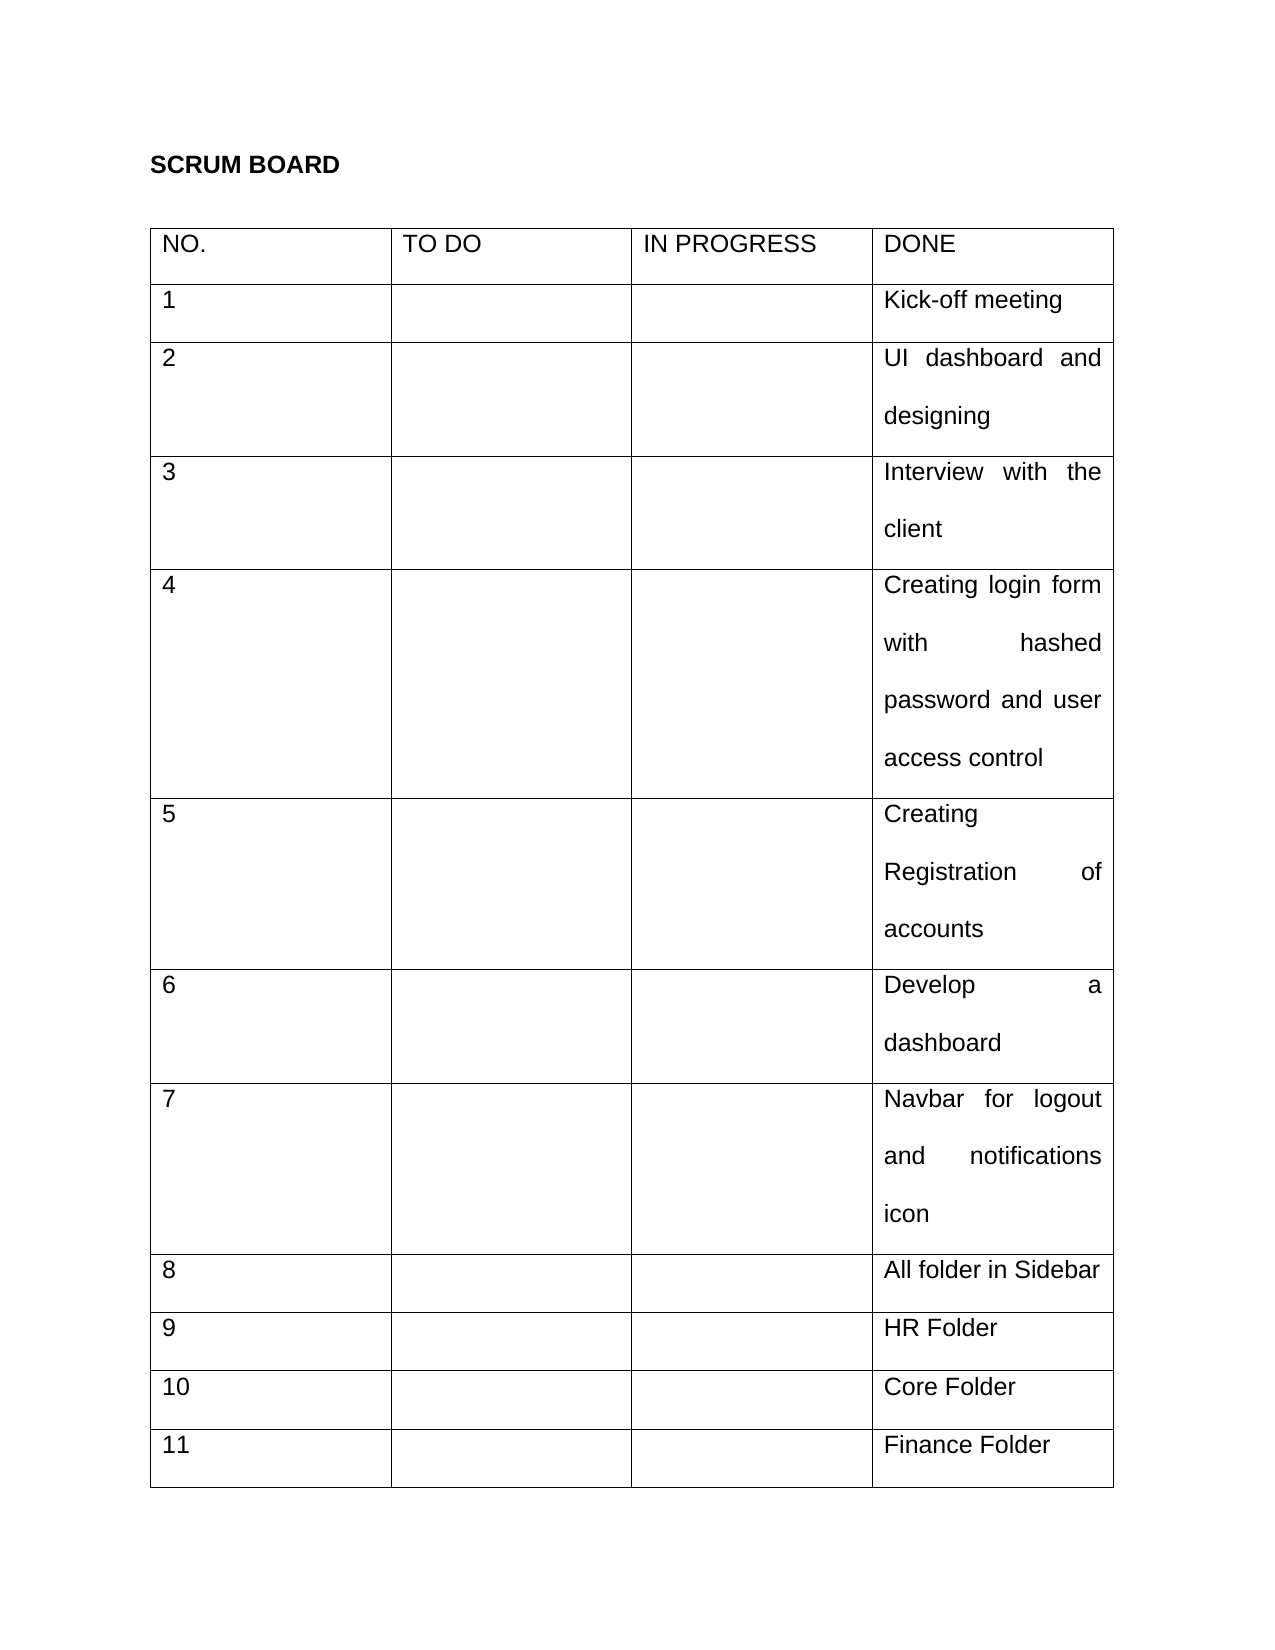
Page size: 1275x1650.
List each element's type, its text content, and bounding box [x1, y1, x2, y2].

table_cell 8 [151, 1255, 391, 1312]
table_cell [632, 570, 872, 798]
table_cell HR Folder [873, 1313, 1113, 1370]
table_cell [632, 285, 872, 342]
table_cell Creating login form with hashed password and user access control [873, 570, 1113, 798]
table_cell Finance Folder [873, 1430, 1113, 1487]
table_header DONE [873, 229, 1113, 284]
table_cell 3 [151, 457, 391, 569]
table_cell 10 [151, 1371, 391, 1429]
table_cell Core Folder [873, 1371, 1113, 1429]
table_cell [632, 1255, 872, 1312]
table_cell [632, 1430, 872, 1487]
text SCRUM BOARD [150, 150, 1125, 209]
table_cell 4 [151, 570, 391, 798]
table_cell Develop a dashboard [873, 970, 1113, 1082]
table_cell [632, 799, 872, 969]
table_cell [632, 970, 872, 1082]
table_cell Navbar for logout and notifications icon [873, 1084, 1113, 1253]
table_cell [392, 457, 631, 569]
table_cell 5 [151, 799, 391, 969]
table_cell Kick-off meeting [873, 285, 1113, 342]
table_cell [392, 1084, 631, 1253]
table_cell 9 [151, 1313, 391, 1370]
table_cell Creating Registration of accounts [873, 799, 1113, 969]
table_header TO DO [392, 229, 631, 284]
table_cell All folder in Sidebar [873, 1255, 1113, 1312]
table_cell [392, 1255, 631, 1312]
table_cell [632, 1084, 872, 1253]
table_cell 7 [151, 1084, 391, 1253]
table_cell [392, 1371, 631, 1429]
table_cell 11 [151, 1430, 391, 1487]
table_cell [392, 343, 631, 456]
table_cell 1 [151, 285, 391, 342]
table_cell Interview with the client [873, 457, 1113, 569]
table_cell [392, 1313, 631, 1370]
table_cell [632, 1313, 872, 1370]
table_cell [632, 457, 872, 569]
table_cell [392, 570, 631, 798]
table_cell [392, 970, 631, 1082]
table_header NO. [151, 229, 391, 284]
table_header IN PROGRESS [632, 229, 872, 284]
table_cell [392, 799, 631, 969]
table_cell 6 [151, 970, 391, 1082]
table_cell [392, 285, 631, 342]
table_cell 2 [151, 343, 391, 456]
table_cell [632, 343, 872, 456]
table_cell UI dashboard and designing [873, 343, 1113, 456]
table_cell [632, 1371, 872, 1429]
table_cell [392, 1430, 631, 1487]
